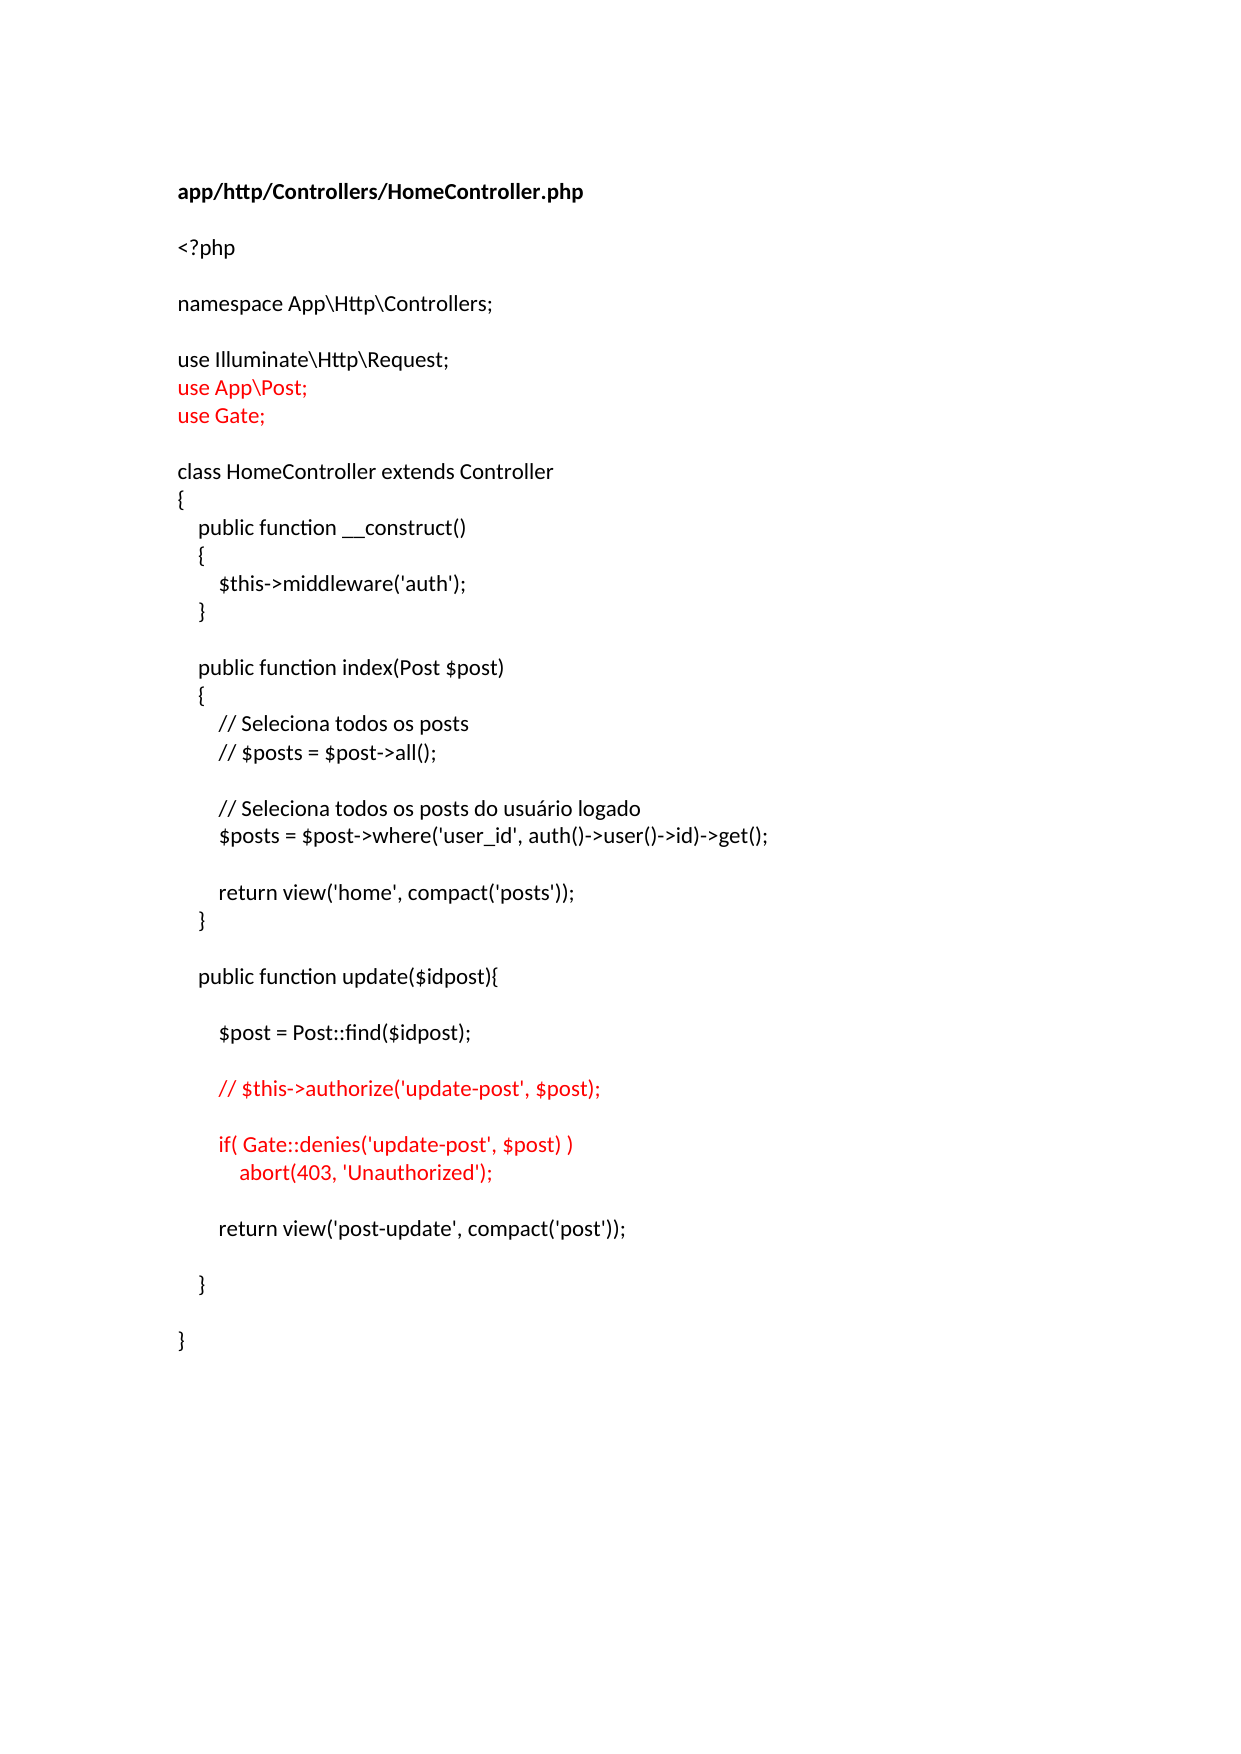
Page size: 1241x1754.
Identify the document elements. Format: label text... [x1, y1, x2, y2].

text if( Gate::denies('update-post', $post) ) [177, 1130, 1122, 1158]
text } [177, 1326, 1122, 1354]
text use Illuminate\Http\Request; [177, 345, 1122, 373]
text // $this->authorize('update-post', $post); [177, 1074, 1122, 1102]
text use Gate; [177, 401, 1122, 429]
text { [177, 541, 1122, 569]
text class HomeController extends Controller [177, 457, 1122, 485]
text $post = Post::find($idpost); [177, 1018, 1122, 1046]
text } [177, 1270, 1122, 1298]
text public function update($idpost){ [177, 962, 1122, 990]
text { [177, 682, 1122, 709]
text // Seleciona todos os posts [177, 709, 1122, 738]
text // $posts = $post->all(); [177, 738, 1122, 766]
text use App\Post; [177, 373, 1122, 401]
text return view('post-update', compact('post')); [177, 1214, 1122, 1242]
text // Seleciona todos os posts do usuário logado [177, 794, 1122, 822]
text public function __construct() [177, 513, 1122, 541]
text <?php [177, 233, 1122, 261]
text app/http/Controllers/HomeController.php [177, 177, 1122, 205]
text } [177, 597, 1122, 626]
text abort(403, 'Unauthorized'); [177, 1158, 1122, 1186]
text return view('home', compact('posts')); [177, 878, 1122, 906]
text } [177, 906, 1122, 934]
text public function index(Post $post) [177, 653, 1122, 682]
text { [177, 485, 1122, 513]
text namespace App\Http\Controllers; [177, 289, 1122, 317]
text $this->middleware('auth'); [177, 569, 1122, 597]
text $posts = $post->where('user_id', auth()->user()->id)->get(); [177, 822, 1122, 850]
